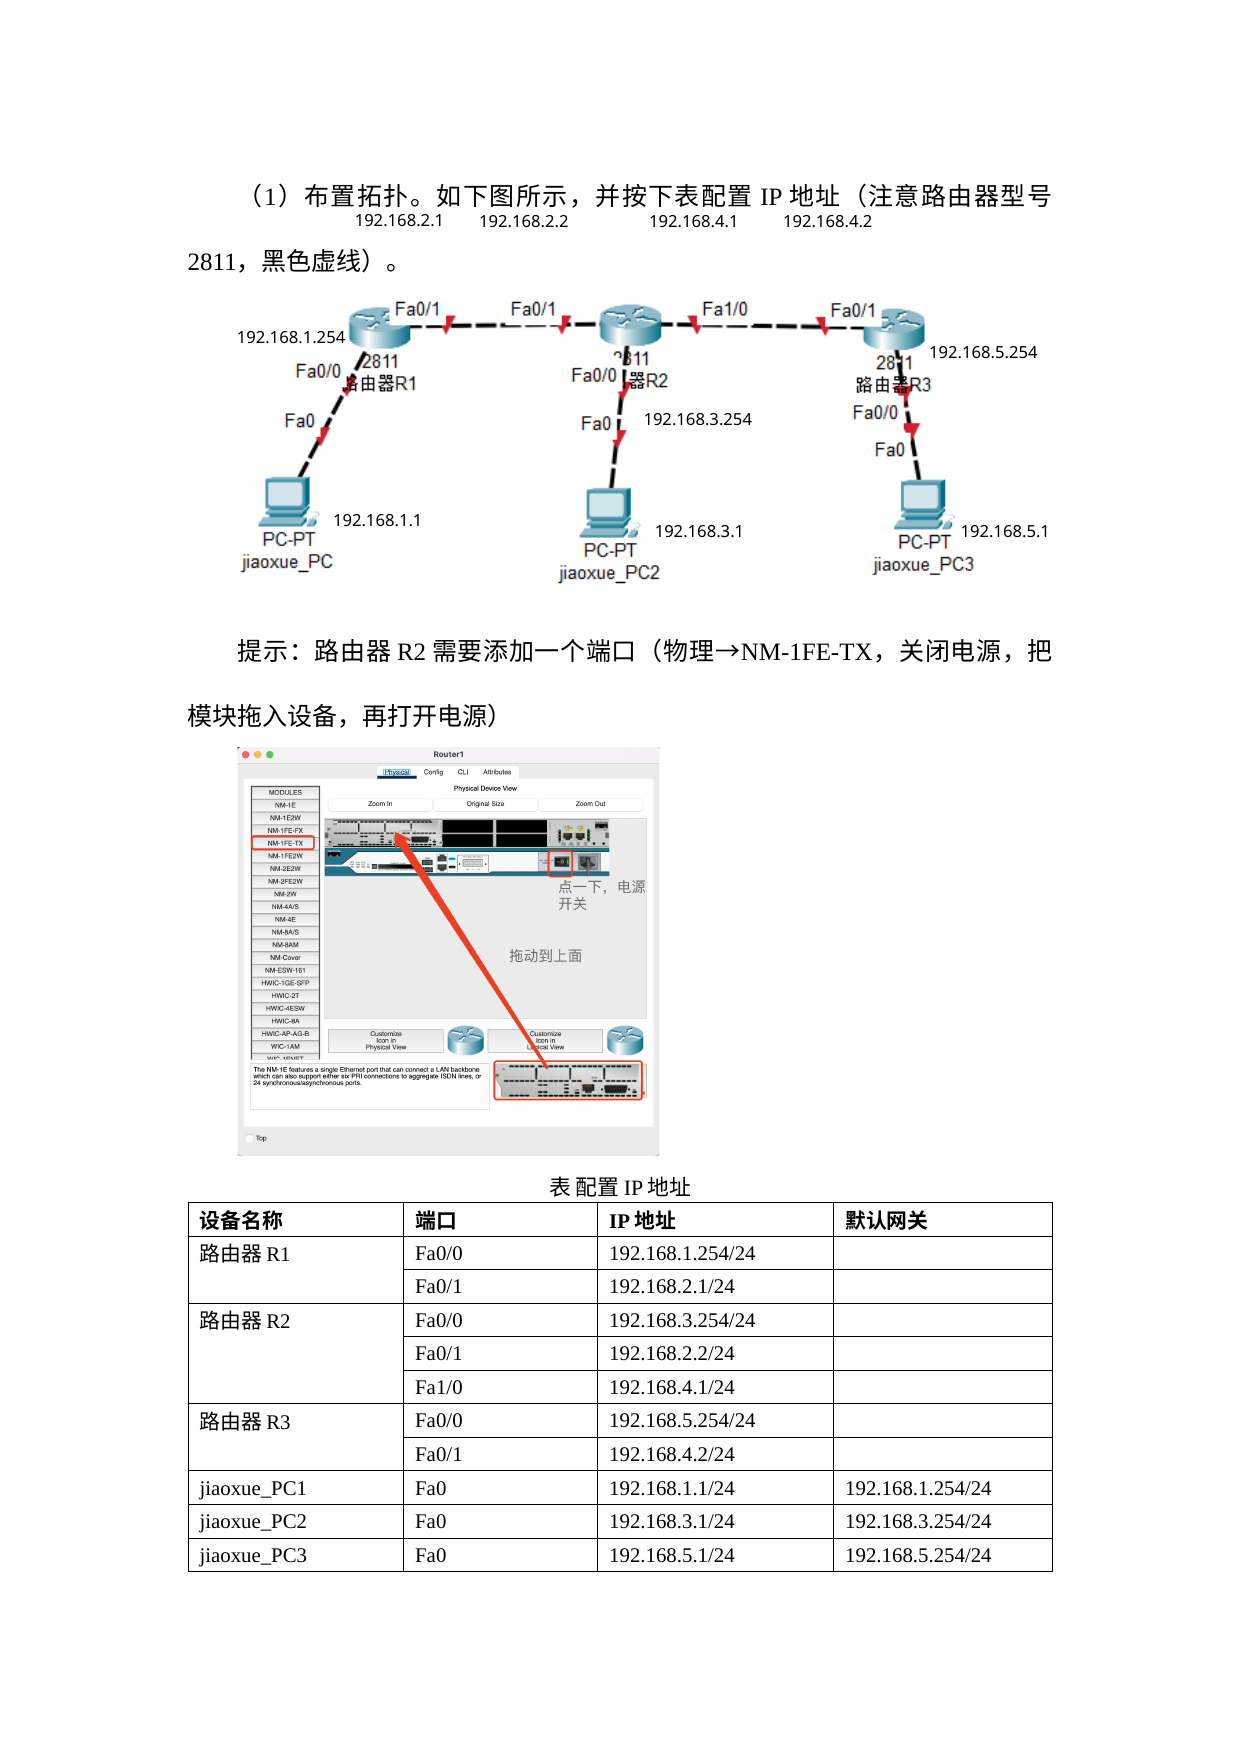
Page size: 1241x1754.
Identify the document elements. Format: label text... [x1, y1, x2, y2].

table_cell [834, 1371, 1052, 1403]
table_cell Fa0/0 [404, 1404, 597, 1437]
table_header IP地址 [598, 1203, 833, 1236]
table_cell Fa1/0 [404, 1371, 597, 1403]
table_cell [834, 1237, 1052, 1269]
table_cell Fa0 [404, 1539, 597, 1571]
table_cell [834, 1404, 1052, 1437]
table_cell jiaoxue_PC1 [189, 1471, 403, 1504]
table_cell 路由器R1 [189, 1237, 403, 1303]
table_cell jiaoxue_PC2 [189, 1505, 403, 1537]
text 表 配置IP地址 [187, 1169, 1053, 1202]
table_cell 192.168.3.254/24 [598, 1304, 833, 1336]
table_cell 192.168.5.254/24 [834, 1539, 1052, 1571]
table_cell 路由器R2 [189, 1304, 403, 1403]
table_cell Fa0/1 [404, 1270, 597, 1303]
table_cell [834, 1438, 1052, 1470]
text （1）布置拓扑。如下图所示，并按下表配置IP地址（注意路由器型号2811，黑色虚线）。 [187, 162, 1053, 292]
table_cell 192.168.1.1/24 [598, 1471, 833, 1504]
table_cell Fa0 [404, 1471, 597, 1504]
table_cell 192.168.2.1/24 [598, 1270, 833, 1303]
table_cell 192.168.5.1/24 [598, 1539, 833, 1571]
table_cell Fa0/0 [404, 1237, 597, 1269]
table_cell [834, 1337, 1052, 1370]
table_cell 192.168.4.1/24 [598, 1371, 833, 1403]
table_cell [834, 1304, 1052, 1336]
table_header 默认网关 [834, 1203, 1052, 1236]
table_cell 192.168.4.2/24 [598, 1438, 833, 1470]
table_cell 192.168.1.254/24 [598, 1237, 833, 1269]
table_header 端口 [404, 1203, 597, 1236]
table_cell Fa0 [404, 1505, 597, 1537]
table_cell 192.168.3.254/24 [834, 1505, 1052, 1537]
table_cell 192.168.1.254/24 [834, 1471, 1052, 1504]
table_cell 192.168.3.1/24 [598, 1505, 833, 1537]
table_cell 192.168.5.254/24 [598, 1404, 833, 1437]
picture [237, 292, 981, 586]
text 提示：路由器R2需要添加一个端口（物理→NM-1FE-TX，关闭电源，把模块拖入设备，再打开电源） [187, 617, 1053, 747]
table_cell jiaoxue_PC3 [189, 1539, 403, 1571]
table_header 设备名称 [189, 1203, 403, 1236]
table_cell Fa0/1 [404, 1337, 597, 1370]
table_cell Fa0/1 [404, 1438, 597, 1470]
table_cell 路由器R3 [189, 1404, 403, 1470]
picture [237, 747, 660, 1156]
table_cell 192.168.2.2/24 [598, 1337, 833, 1370]
table_cell Fa0/0 [404, 1304, 597, 1336]
table_cell [834, 1270, 1052, 1303]
